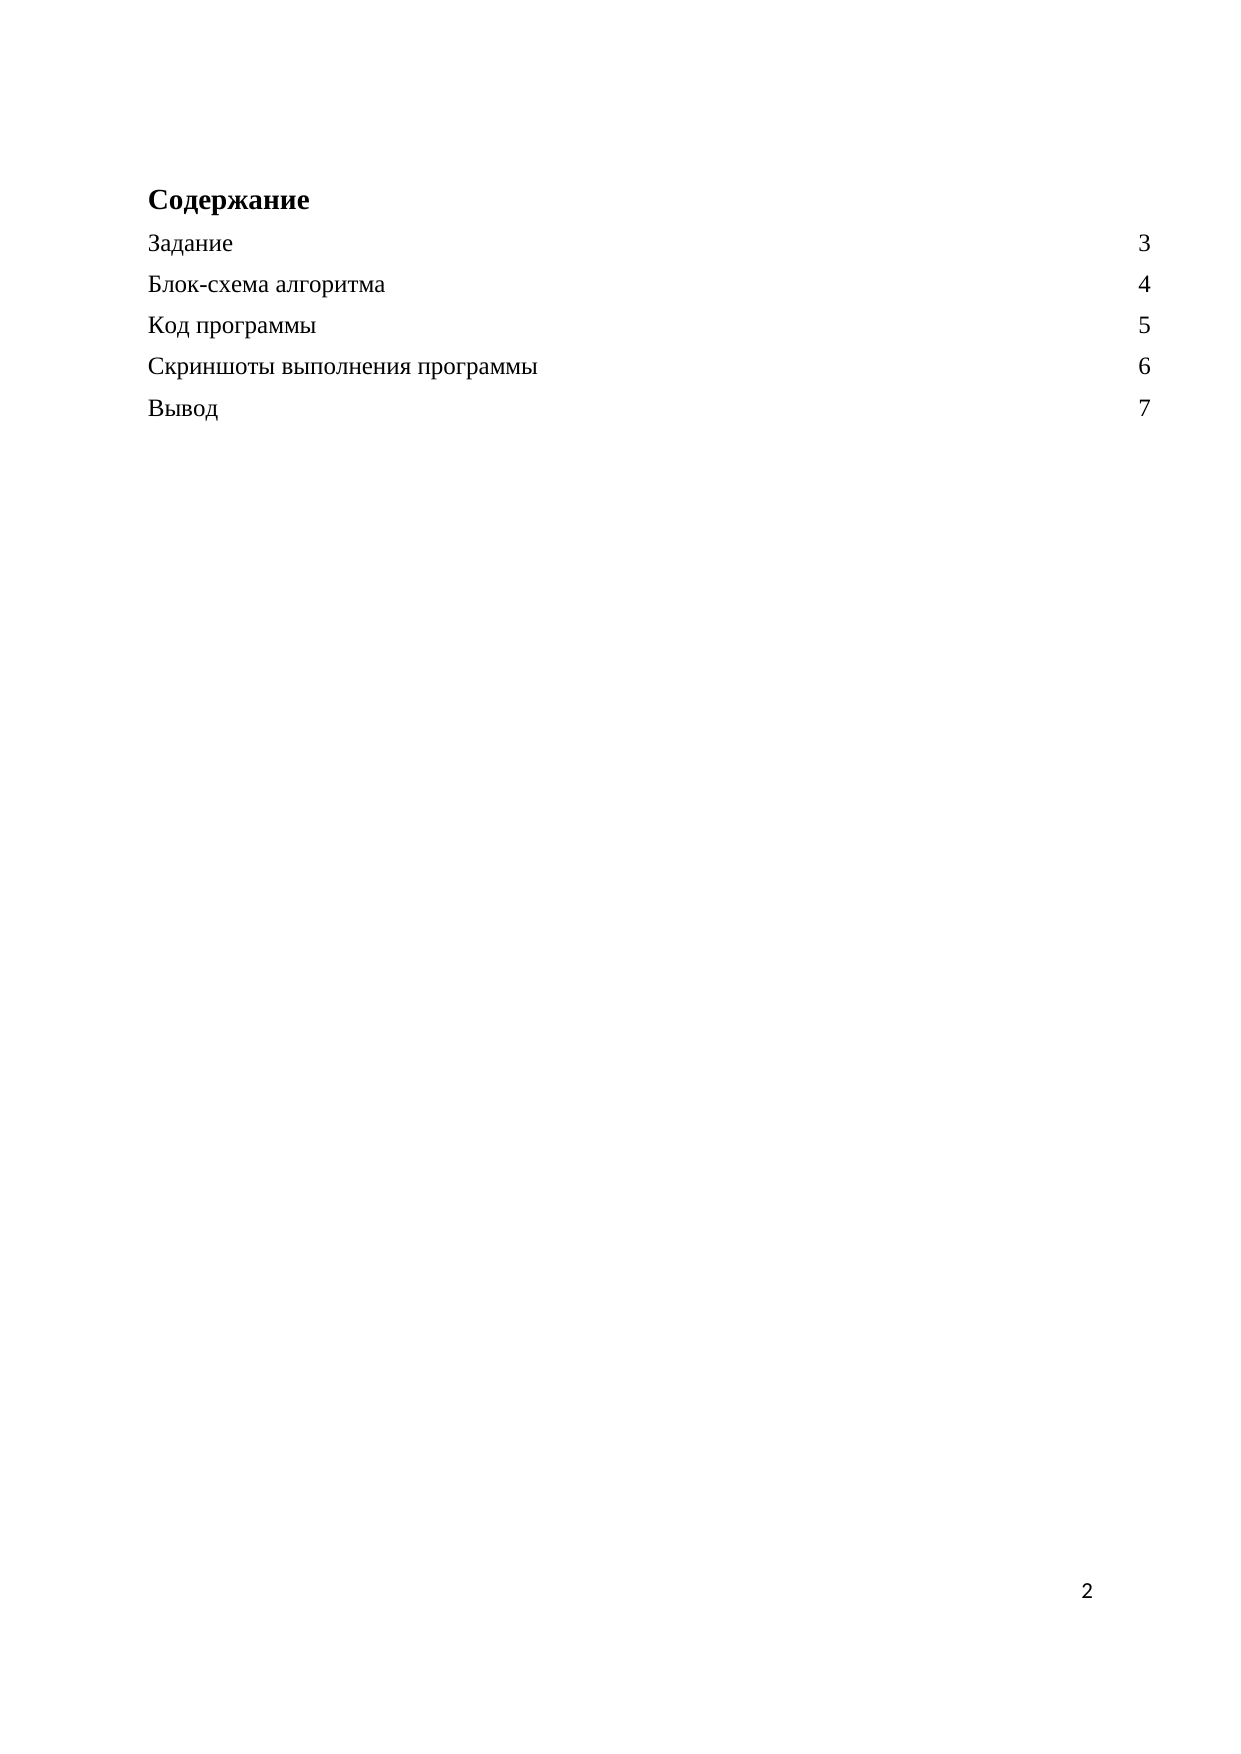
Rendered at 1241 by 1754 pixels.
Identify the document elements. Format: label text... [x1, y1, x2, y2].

text Блок-схема алгоритма 4 [148, 269, 1092, 298]
text Содержание [148, 182, 1092, 215]
text Задание 3 [148, 228, 1092, 257]
text Скриншоты выполнения программы 6 [148, 351, 1092, 380]
text Код программы 5 [148, 310, 1092, 339]
text Вывод 7 [148, 393, 1092, 421]
